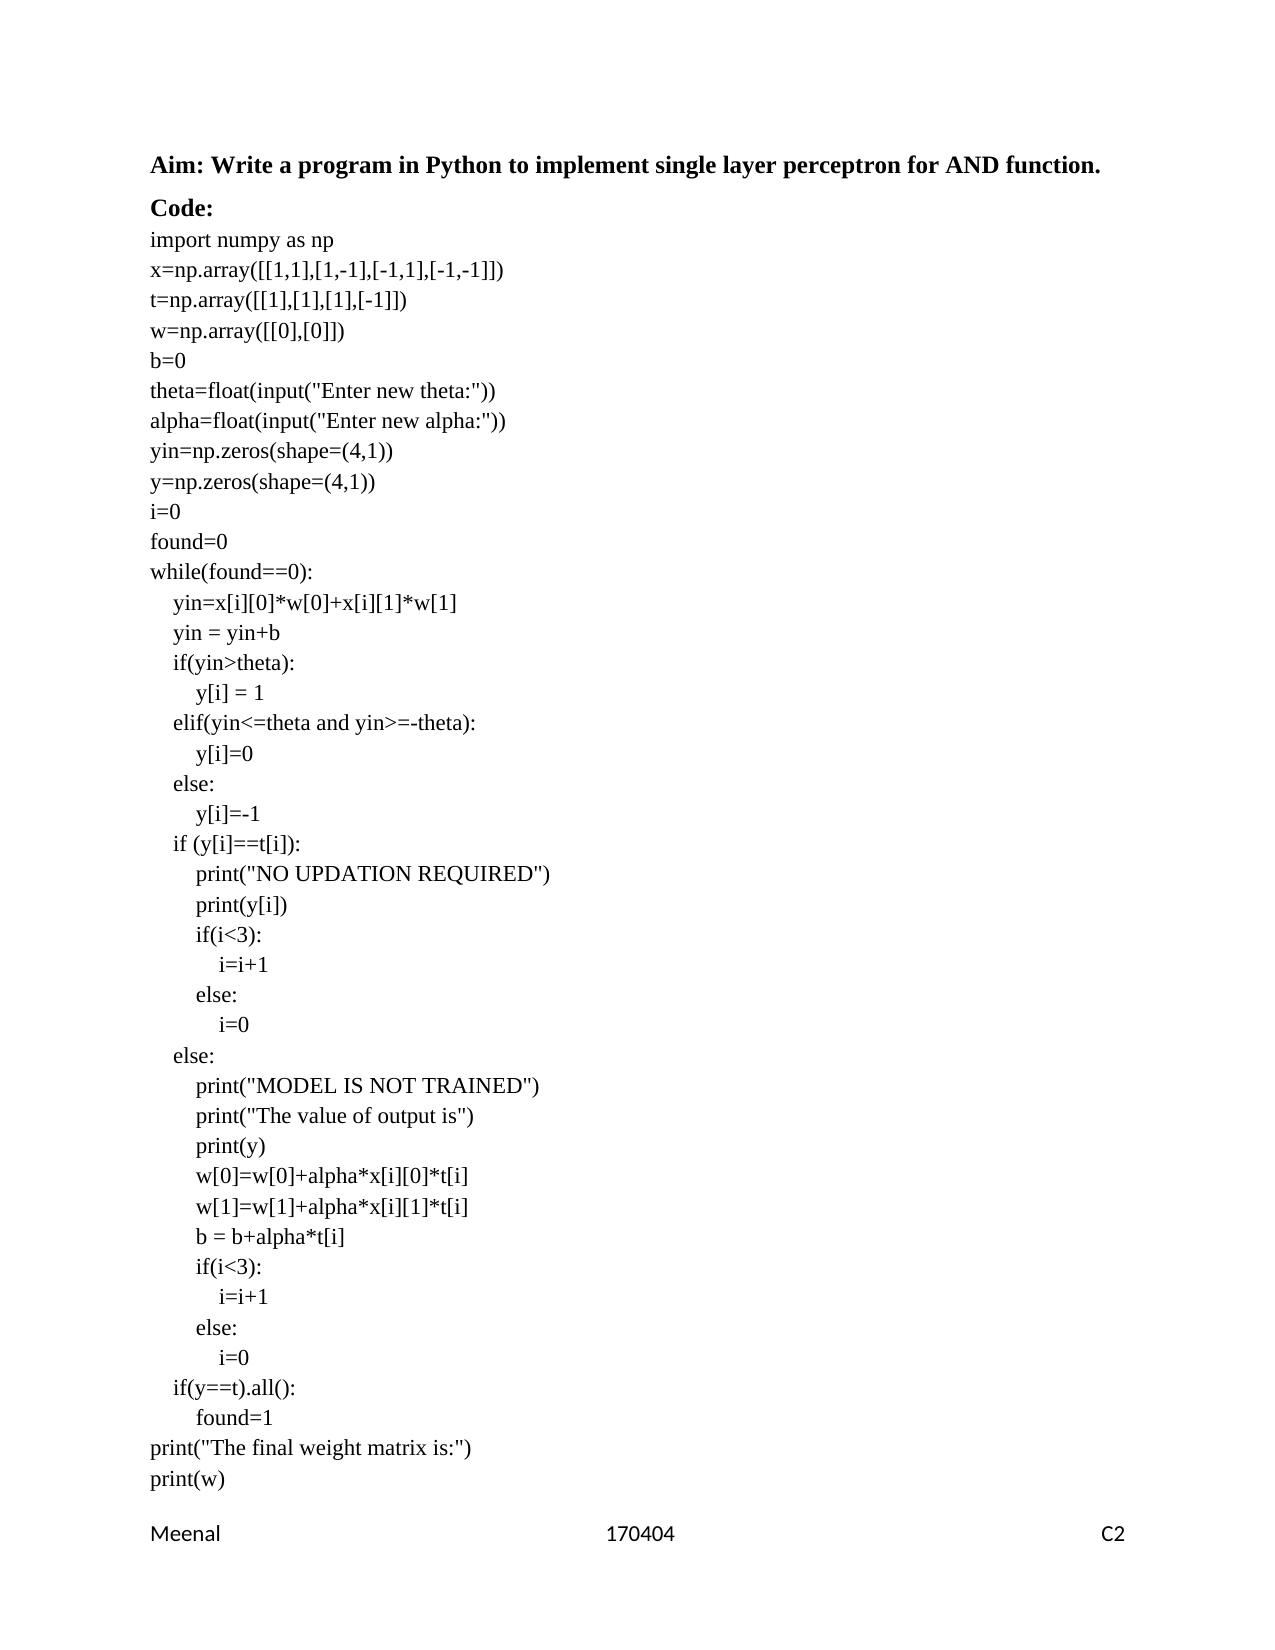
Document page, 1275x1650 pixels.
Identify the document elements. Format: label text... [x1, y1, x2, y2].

text i=0 [150, 1012, 1125, 1038]
text print("The value of output is") [150, 1102, 1125, 1128]
text i=0 [150, 1344, 1125, 1370]
text found=0 [150, 528, 1125, 554]
text alpha=float(input("Enter new alpha:")) [150, 407, 1125, 434]
text w[0]=w[0]+alpha*x[i][0]*t[i] [150, 1163, 1125, 1189]
text b=0 [150, 347, 1125, 373]
text if(y==t).all(): [150, 1374, 1125, 1400]
text print("MODEL IS NOT TRAINED") [150, 1072, 1125, 1098]
text while(found==0): [150, 558, 1125, 585]
text i=i+1 [150, 1283, 1125, 1310]
text print(y[i]) [150, 891, 1125, 917]
text if(yin>theta): [150, 649, 1125, 675]
text yin=np.zeros(shape=(4,1)) [150, 438, 1125, 464]
text print(y) [150, 1132, 1125, 1159]
text if(i<3): [150, 1253, 1125, 1279]
text Code: [150, 193, 1125, 222]
text y[i]=-1 [150, 800, 1125, 826]
text print("The final weight matrix is:") [150, 1434, 1125, 1461]
text if(i<3): [150, 921, 1125, 947]
text x=np.array([[1,1],[1,-1],[-1,1],[-1,-1]]) [150, 256, 1125, 283]
text y[i] = 1 [150, 679, 1125, 706]
text yin=x[i][0]*w[0]+x[i][1]*w[1] [150, 589, 1125, 615]
text i=i+1 [150, 951, 1125, 977]
text theta=float(input("Enter new theta:")) [150, 377, 1125, 403]
text else: [150, 1314, 1125, 1340]
text print("NO UPDATION REQUIRED") [150, 861, 1125, 887]
text yin = yin+b [150, 619, 1125, 645]
text import numpy as np [150, 226, 1125, 252]
text elif(yin<=theta and yin>=-theta): [150, 709, 1125, 736]
text i=0 [150, 498, 1125, 524]
text else: [150, 1042, 1125, 1068]
text w[1]=w[1]+alpha*x[i][1]*t[i] [150, 1193, 1125, 1219]
text else: [150, 981, 1125, 1008]
text y=np.zeros(shape=(4,1)) [150, 468, 1125, 494]
text y[i]=0 [150, 740, 1125, 766]
text t=np.array([[1],[1],[1],[-1]]) [150, 287, 1125, 313]
text if (y[i]==t[i]): [150, 830, 1125, 857]
text else: [150, 770, 1125, 796]
text Aim: Write a program in Python to implement single layer perceptron for AND function. [150, 150, 1125, 179]
text w=np.array([[0],[0]]) [150, 317, 1125, 343]
text found=1 [150, 1404, 1125, 1431]
text b = b+alpha*t[i] [150, 1223, 1125, 1249]
text print(w) [150, 1465, 1125, 1491]
